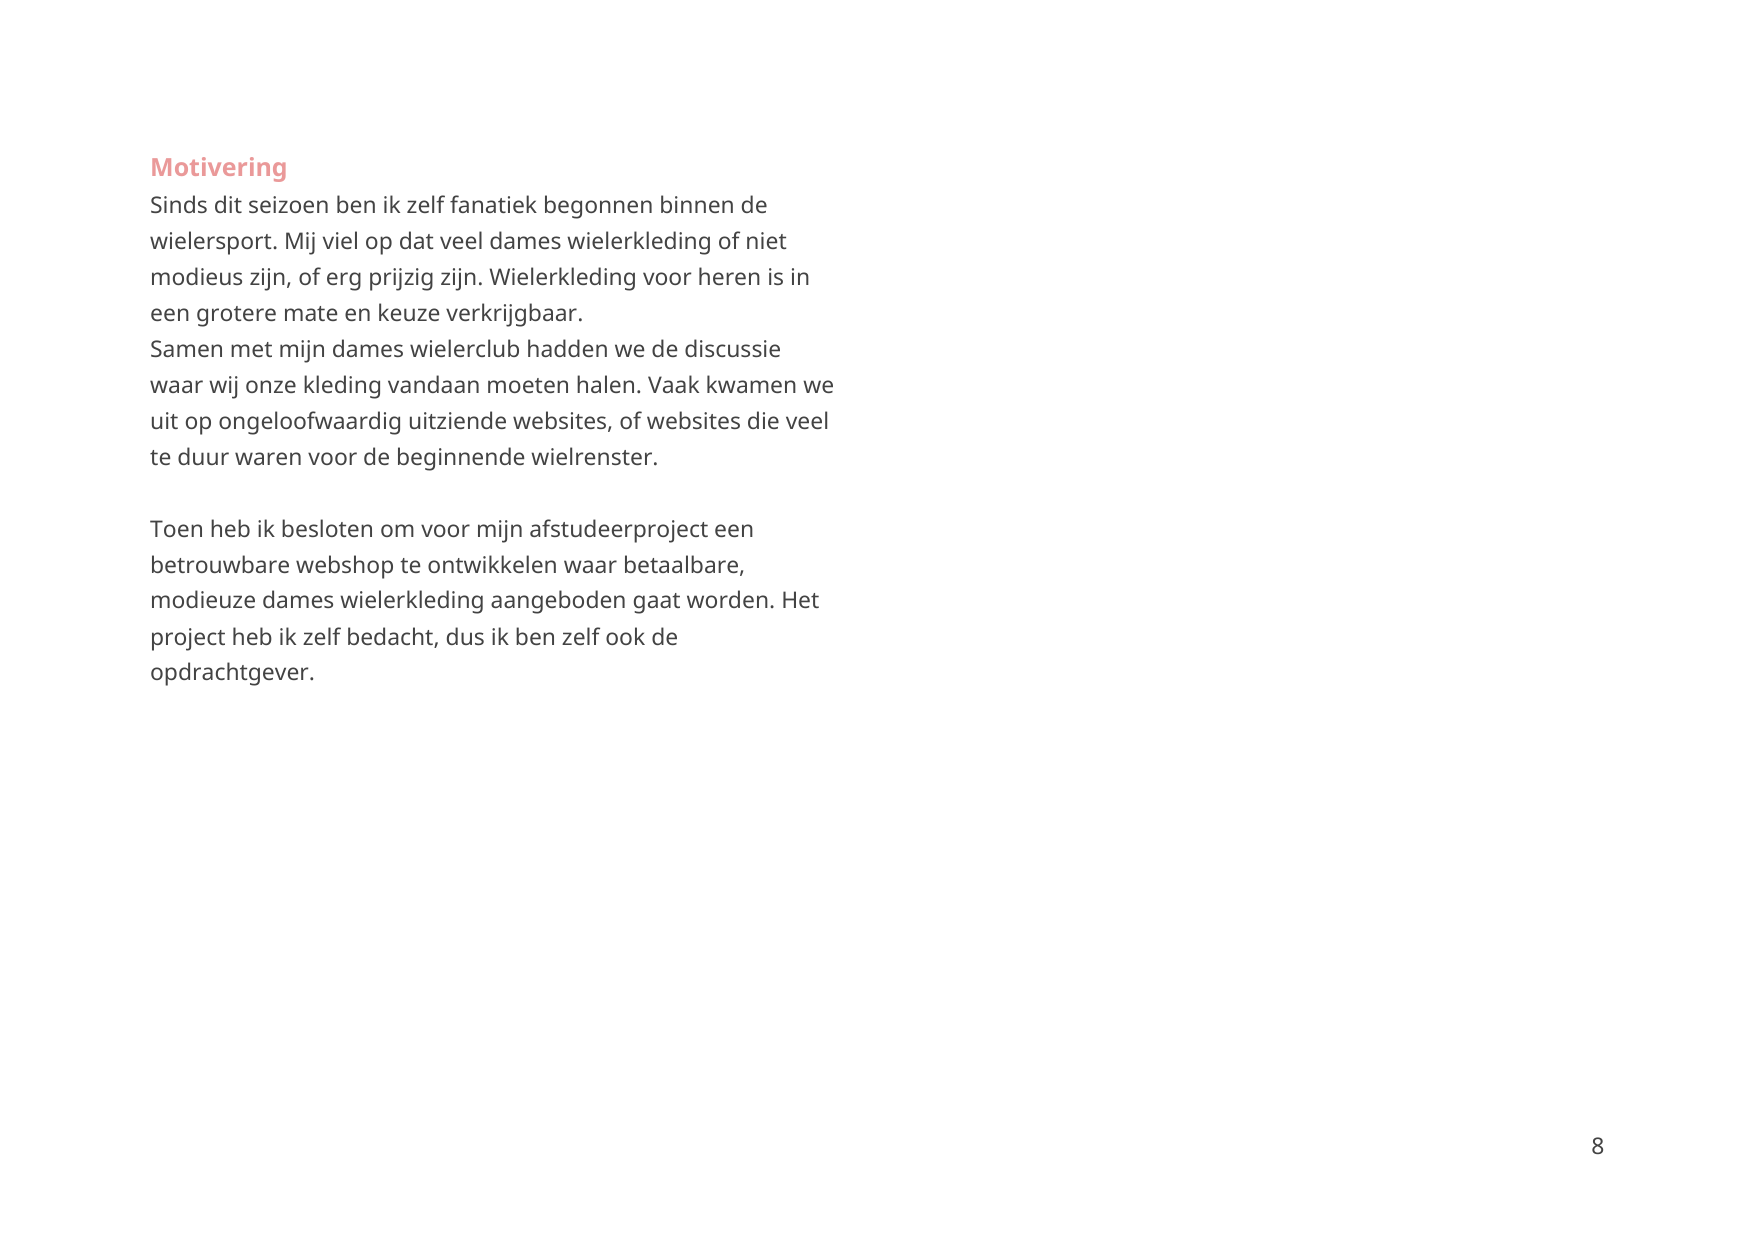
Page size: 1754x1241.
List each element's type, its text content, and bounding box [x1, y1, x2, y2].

subtitle Motivering [150, 150, 839, 184]
text Samen met mijn dames wielerclub hadden we de discussie waar wij onze kleding vandaan moeten halen. Vaak kwamen we uit op ongeloofwaardig uitziende websites, of websites die veel te duur waren voor de beginnende wielrenster. [150, 333, 839, 472]
text Toen heb ik besloten om voor mijn afstudeerproject een betrouwbare webshop te ontwikkelen waar betaalbare, modieuze dames wielerkleding aangeboden gaat worden. Het project heb ik zelf bedacht, dus ik ben zelf ook de opdrachtgever. [150, 513, 839, 688]
text Sinds dit seizoen ben ik zelf fanatiek begonnen binnen de wielersport. Mij viel op dat veel dames wielerkleding of niet modieus zijn, of erg prijzig zijn. Wielerkleding voor heren is in een grotere mate en keuze verkrijgbaar. [150, 189, 839, 328]
